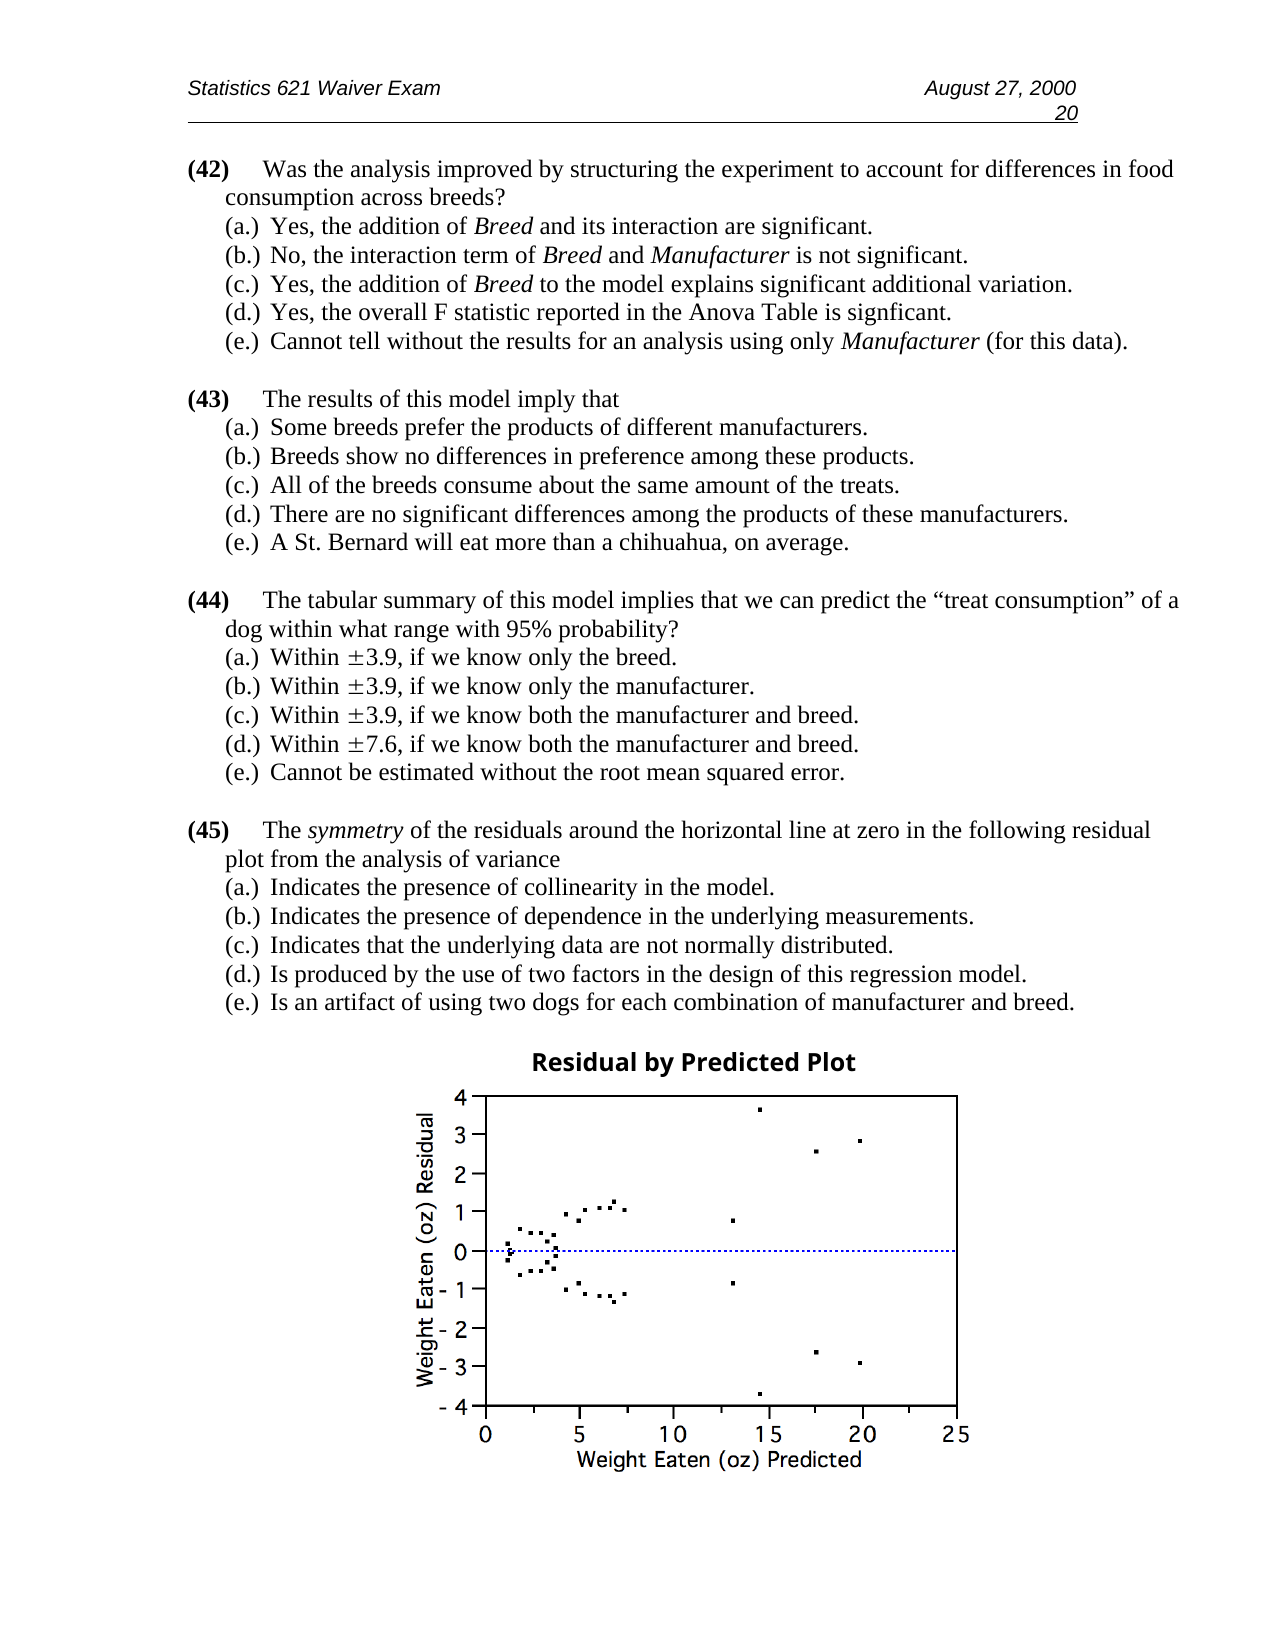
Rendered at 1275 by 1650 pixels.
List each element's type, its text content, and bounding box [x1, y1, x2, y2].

list Within 3.9, if we know only the breed. [225, 642, 1181, 671]
list Was the analysis improved by structuring the experiment to account for differences in food consumption across breeds? [187, 154, 1181, 211]
list Indicates the presence of collinearity in the model. [225, 872, 1181, 901]
list Breeds show no differences in preference among these products. [225, 441, 1181, 470]
list Cannot be estimated without the root mean squared error. [225, 757, 1181, 786]
list Yes, the addition of Breed to the model explains significant additional variation. [225, 269, 1181, 297]
list Is an artifact of using two dogs for each combination of manufacturer and breed. [225, 987, 1181, 1016]
list Indicates that the underlying data are not normally distributed. [225, 930, 1181, 959]
list Within 3.9, if we know only the manufacturer. [225, 671, 1181, 700]
list The symmetry of the residuals around the horizontal line at zero in the following residual plot from the analysis of variance [187, 815, 1181, 872]
list Some breeds prefer the products of different manufacturers. [225, 412, 1181, 441]
list No, the interaction term of Breed and Manufacturer is not significant. [225, 240, 1181, 269]
list The results of this model imply that [187, 384, 1181, 412]
list Indicates the presence of dependence in the underlying measurements. [225, 901, 1181, 930]
list All of the breeds consume about the same amount of the treats. [225, 470, 1181, 499]
subtitle Residual by Predicted Plot [187, 1045, 1200, 1079]
picture [401, 1079, 987, 1490]
list The tabular summary of this model implies that we can predict the “treat consumption” of a dog within what range with 95% probability? [187, 585, 1181, 642]
list Within 7.6, if we know both the manufacturer and breed. [225, 729, 1181, 757]
list Is produced by the use of two factors in the design of this regression model. [225, 959, 1181, 987]
list Yes, the addition of Breed and its interaction are significant. [225, 211, 1181, 240]
list Yes, the overall F statistic reported in the Anova Table is signficant. [225, 297, 1181, 326]
list Within 3.9, if we know both the manufacturer and breed. [225, 700, 1181, 729]
list A St. Bernard will eat more than a chihuahua, on average. [225, 527, 1181, 556]
list There are no significant differences among the products of these manufacturers. [225, 499, 1181, 527]
list Cannot tell without the results for an analysis using only Manufacturer (for this data). [225, 326, 1181, 355]
